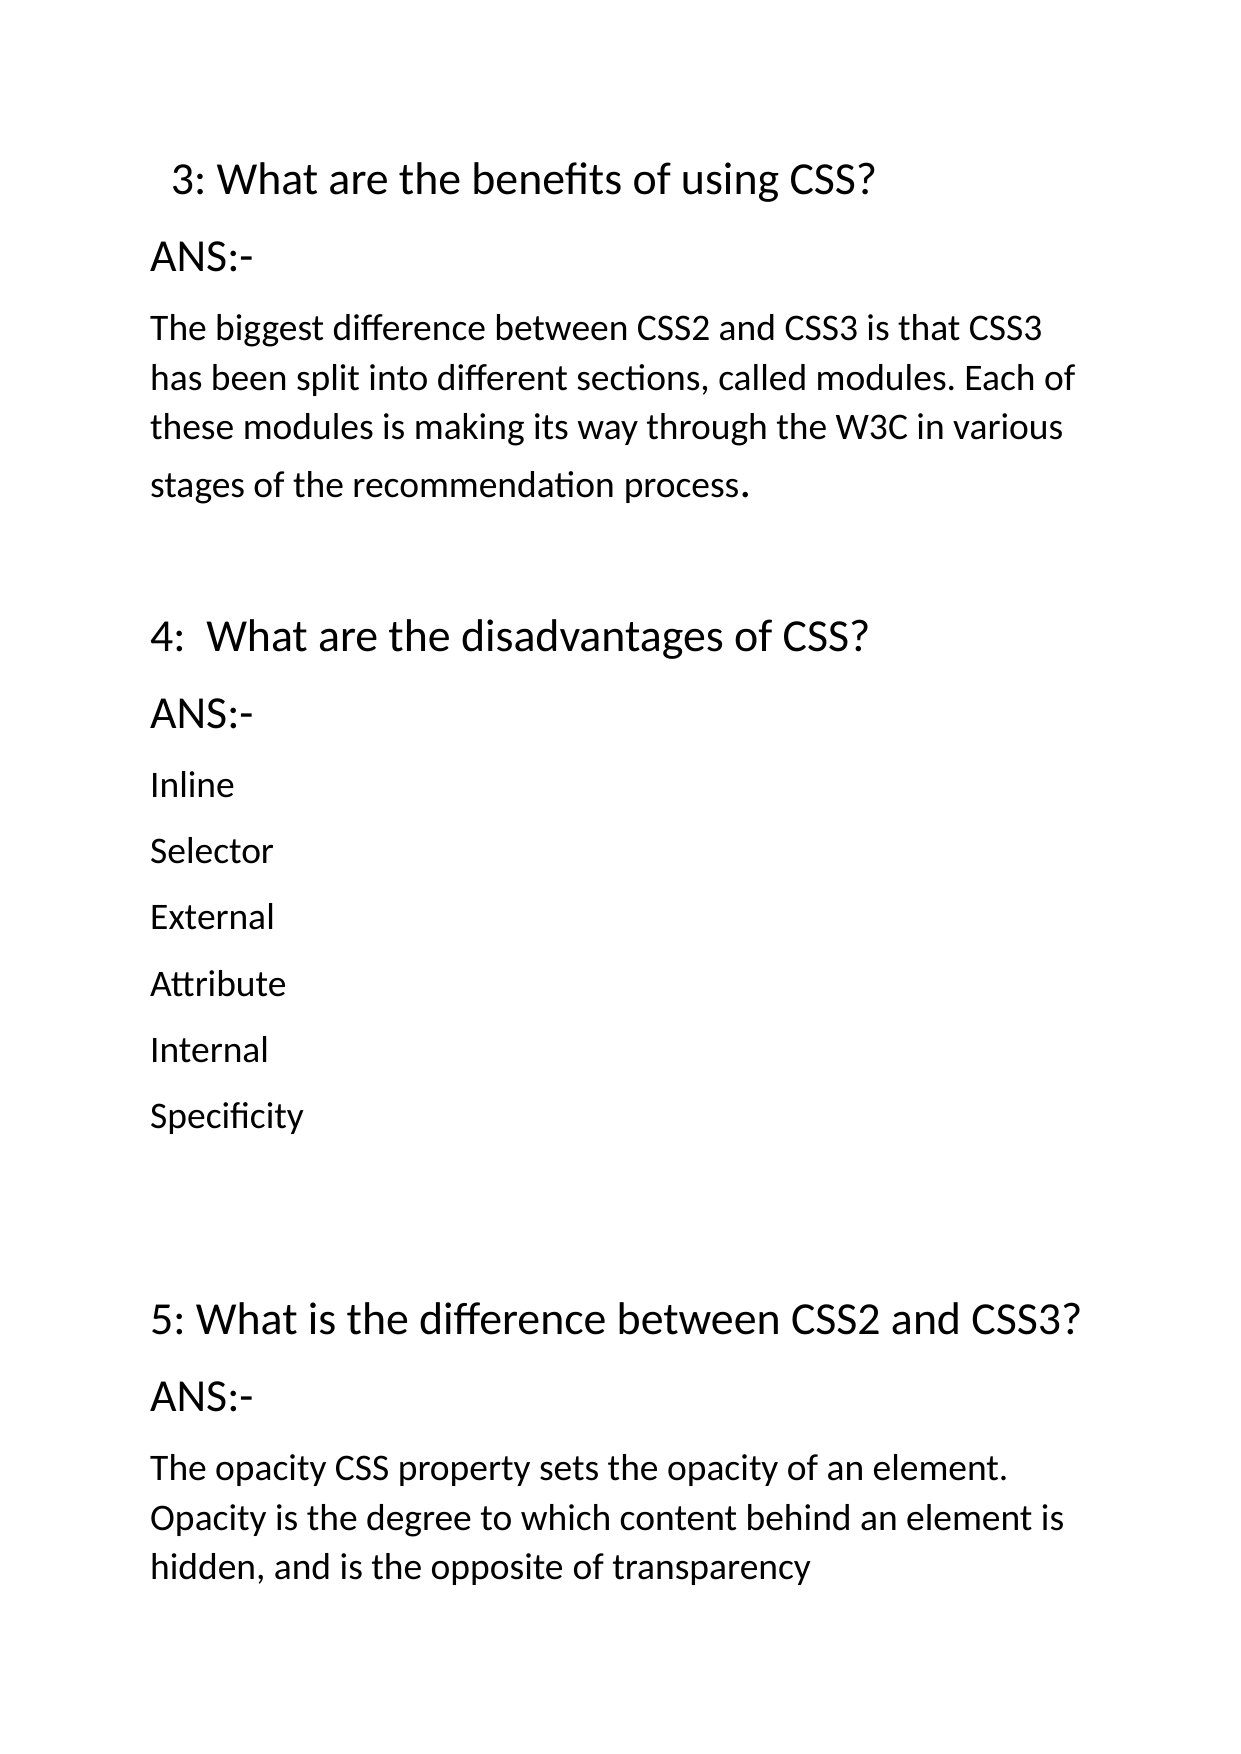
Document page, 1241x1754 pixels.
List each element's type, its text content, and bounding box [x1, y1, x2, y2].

text Selector [150, 827, 1090, 873]
text ANS:- [150, 227, 1090, 283]
text ANS:- [150, 684, 1090, 740]
text The opacity CSS property sets the opacity of an element. Opacity is the degree to which content behind an element is hidden, and is the opposite of transparency [150, 1444, 1090, 1589]
text Internal [150, 1026, 1090, 1071]
text Inline [150, 761, 1090, 807]
text External [150, 893, 1090, 939]
text 4: What are the disadvantages of CSS? [150, 607, 1090, 663]
text The biggest difference between CSS2 and CSS3 is that CSS3 has been split into different sections, called modules. Each of these modules is making its way through the W3C in various stages of the recommendation process. [150, 304, 1090, 509]
text 5: What is the difference between CSS2 and CSS3? [150, 1290, 1090, 1346]
text Specificity [150, 1092, 1090, 1138]
text 3: What are the benefits of using CSS? [150, 150, 1090, 206]
text Attribute [150, 959, 1090, 1005]
text ANS:- [150, 1367, 1090, 1423]
